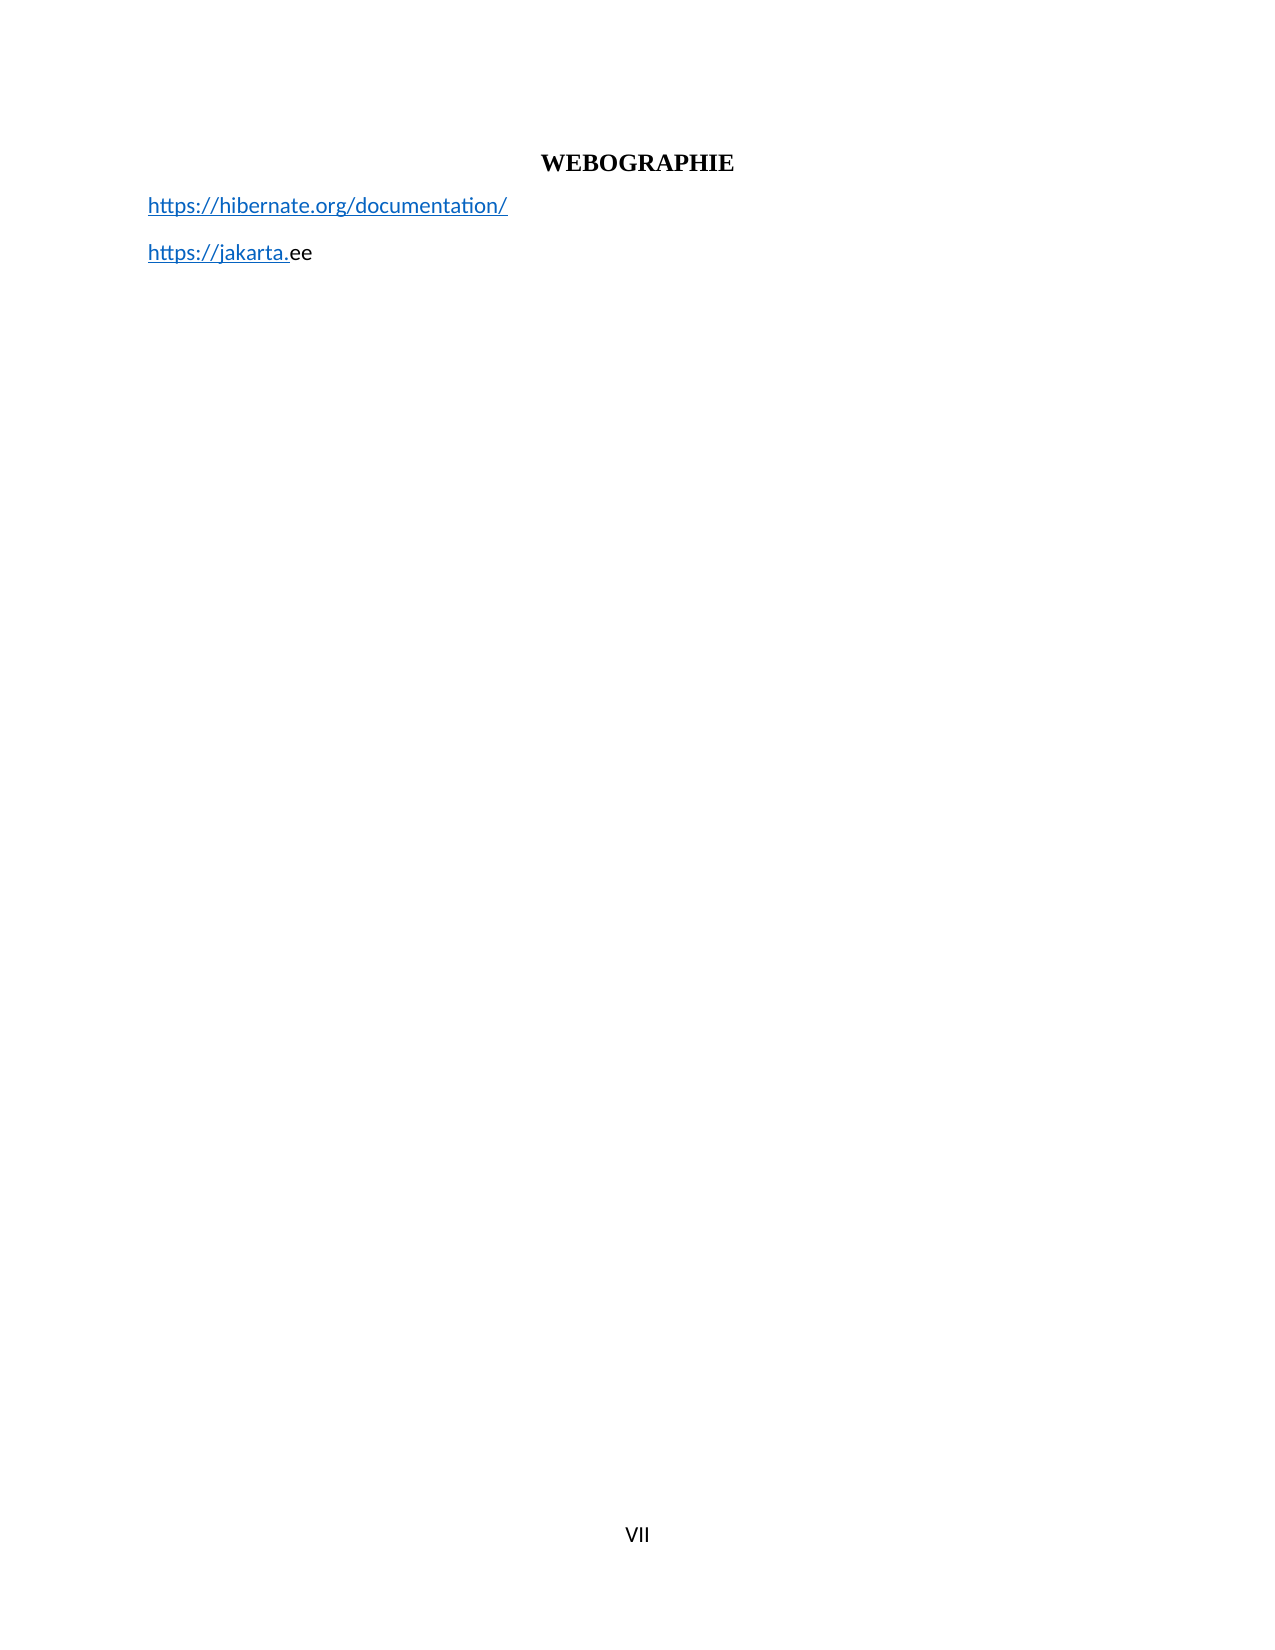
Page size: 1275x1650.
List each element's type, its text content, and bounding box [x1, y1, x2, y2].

text https://jakarta.ee [148, 238, 1127, 266]
text https://hibernate.org/documentation/ [148, 191, 1127, 219]
subtitle WEBOGRAPHIE [148, 148, 1127, 176]
